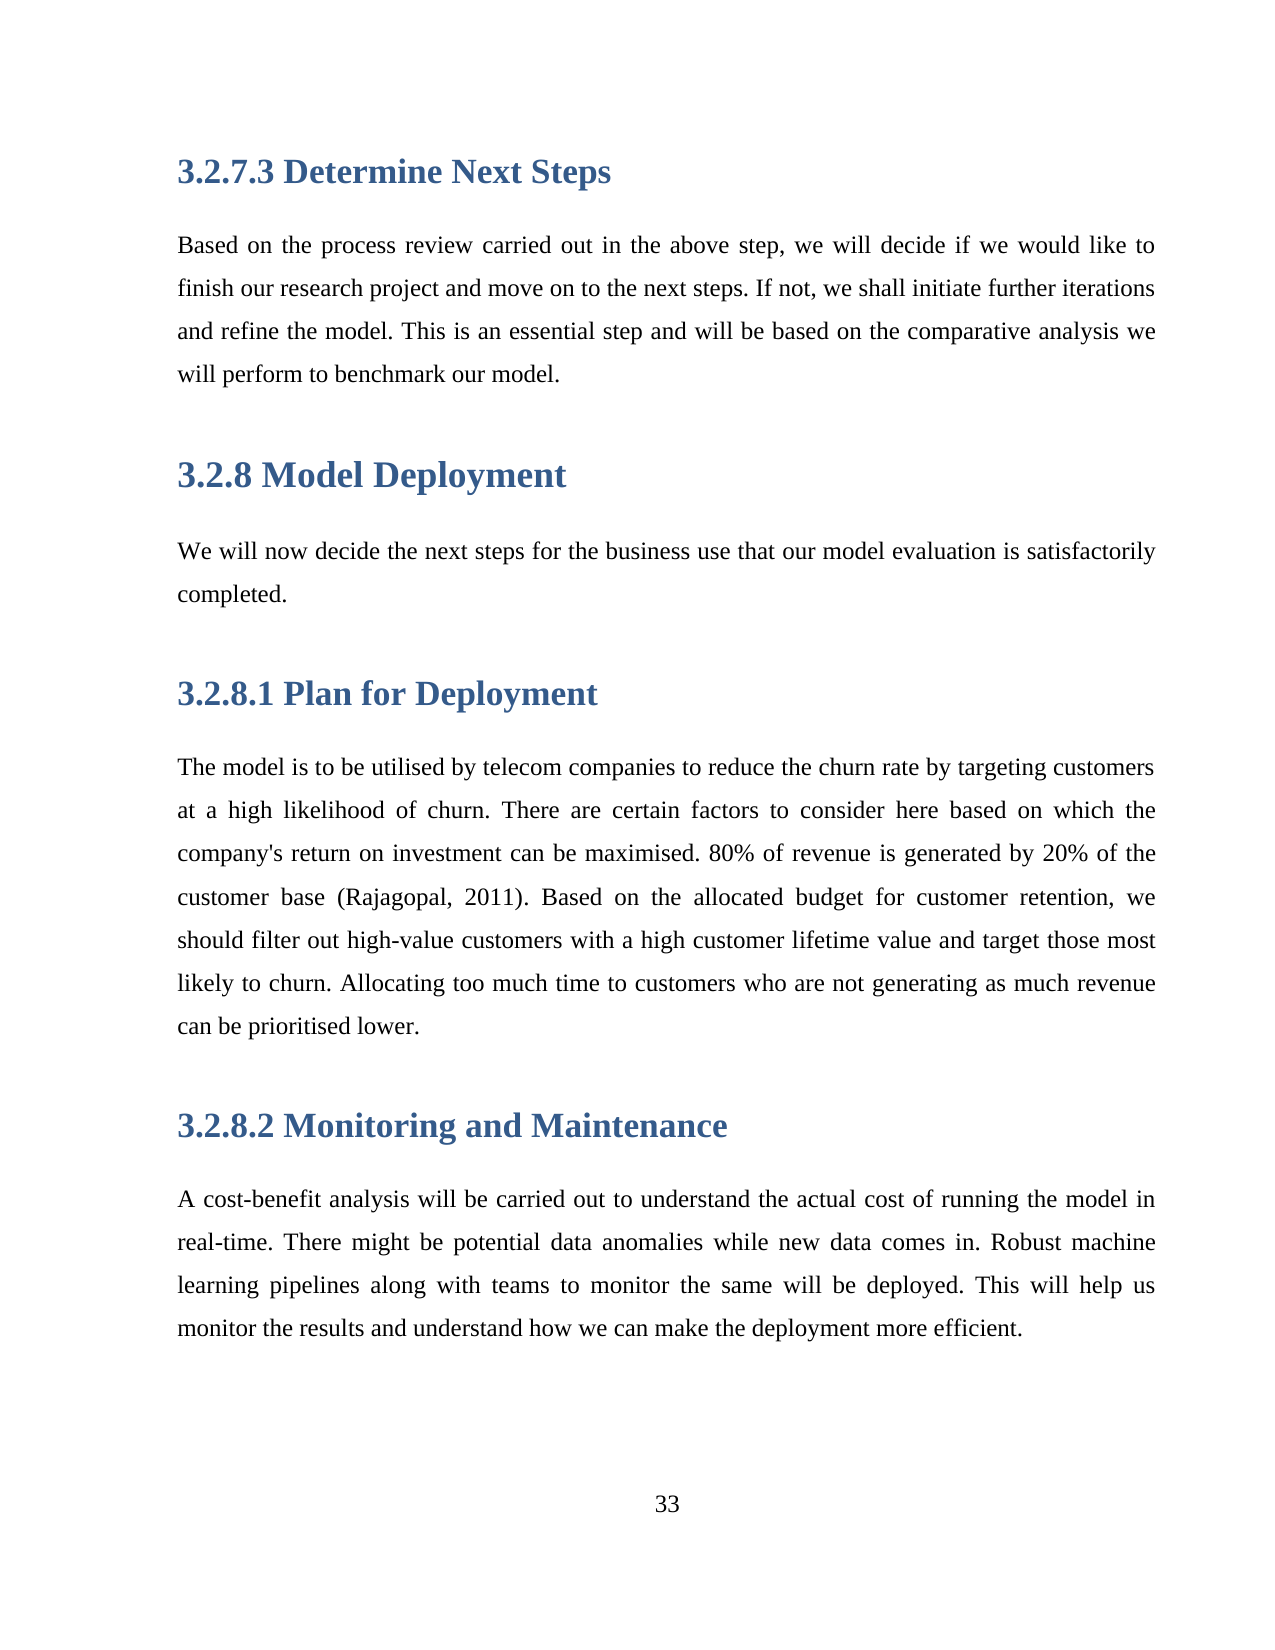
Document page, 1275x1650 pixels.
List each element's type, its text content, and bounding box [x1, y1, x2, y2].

text The model is to be utilised by telecom companies to reduce the churn rate by targeting customers at a high likelihood of churn. There are certain factors to consider here based on which the company's return on investment can be maximised. 80% of revenue is generated by 20% of the customer base (Rajagopal, 2011). Based on the allocated budget for customer retention, we should filter out high-value customers with a high customer lifetime value and target those most likely to churn. Allocating too much time to customers who are not generating as much revenue can be prioritised lower. [177, 752, 1157, 1040]
text Based on the process review carried out in the above step, we will decide if we would like to finish our research project and move on to the next steps. If not, we shall initiate further iterations and refine the model. This is an essential step and will be based on the comparative analysis we will perform to benchmark our model. [177, 230, 1157, 388]
text A cost-benefit analysis will be carried out to understand the actual cost of running the model in real-time. There might be potential data anomalies while new data comes in. Robust machine learning pipelines along with teams to monitor the same will be deployed. This will help us monitor the results and understand how we can make the deployment more efficient. [177, 1184, 1157, 1342]
subtitle 3.2.8.2 Monitoring and Maintenance [177, 1104, 1157, 1145]
text We will now decide the next steps for the business use that our model evaluation is satisfactorily completed. [177, 536, 1157, 608]
subtitle 3.2.8 Model Deployment [177, 452, 1157, 496]
subtitle 3.2.7.3 Determine Next Steps [177, 150, 1157, 191]
subtitle 3.2.8.1 Plan for Deployment [177, 672, 1157, 713]
